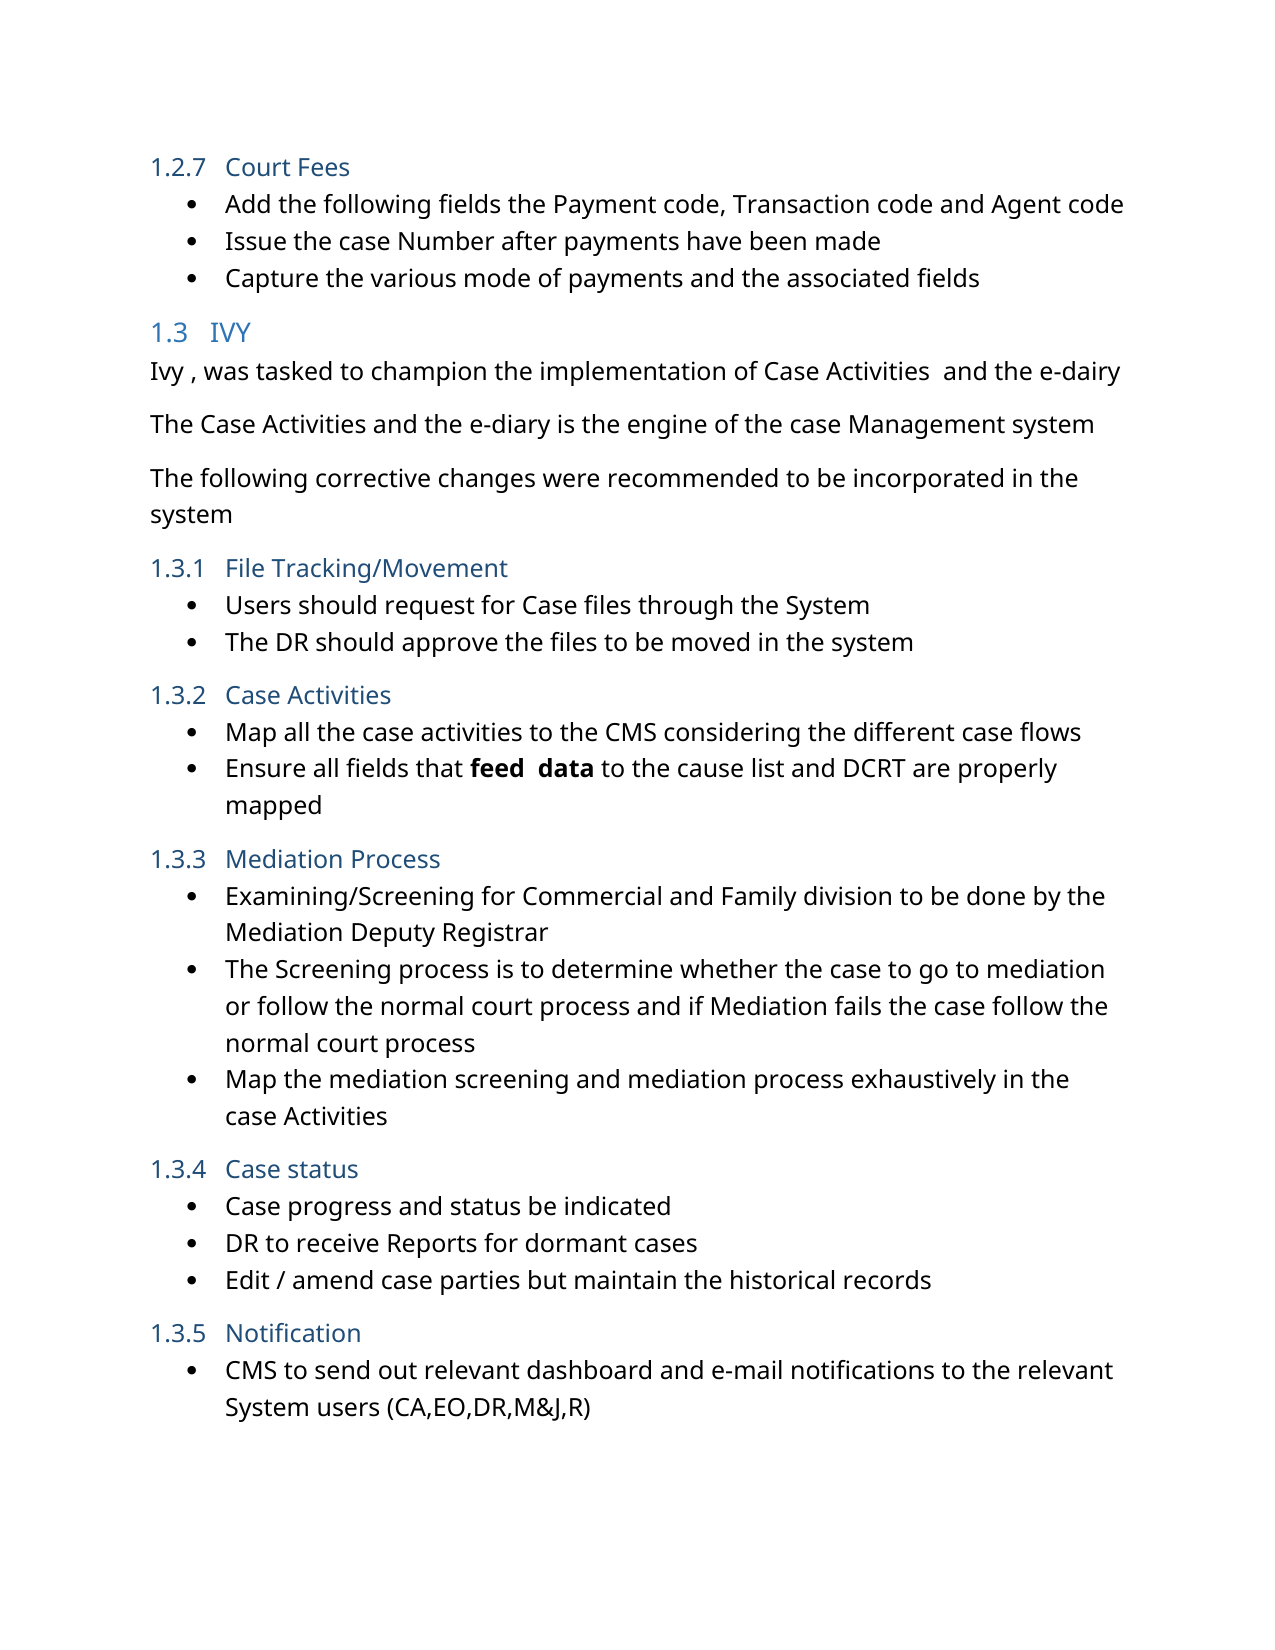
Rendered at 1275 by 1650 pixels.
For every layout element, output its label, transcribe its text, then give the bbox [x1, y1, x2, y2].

list The DR should approve the files to be moved in the system [187, 624, 1125, 658]
subtitle Notification [150, 1316, 1125, 1350]
list The Screening process is to determine whether the case to go to mediation or follow the normal court process and if Mediation fails the case follow the normal court process [187, 952, 1125, 1059]
list Map the mediation screening and mediation process exhaustively in the case Activities [187, 1062, 1125, 1133]
subtitle IVY [150, 314, 1125, 351]
list CMS to send out relevant dashboard and e-mail notifications to the relevant System users (CA,EO,DR,M&J,R) [187, 1353, 1125, 1423]
text The following corrective changes were recommended to be incorporated in the system [150, 460, 1125, 531]
list Users should request for Case files through the System [187, 587, 1125, 621]
list Add the following fields the Payment code, Transaction code and Agent code [187, 187, 1125, 221]
list Capture the various mode of payments and the associated fields [187, 260, 1125, 294]
subtitle Mediation Process [150, 841, 1125, 875]
subtitle Court Fees [150, 150, 1125, 184]
subtitle Case status [150, 1152, 1125, 1186]
text Ivy , was tasked to champion the implementation of Case Activities and the e-dairy [150, 353, 1125, 388]
list Issue the case Number after payments have been made [187, 223, 1125, 258]
subtitle Case Activities [150, 678, 1125, 712]
list Ensure all fields that feed data to the cause list and DCRT are properly mapped [187, 751, 1125, 822]
list Case progress and status be indicated [187, 1189, 1125, 1223]
text The Case Activities and the e-diary is the engine of the case Management system [150, 407, 1125, 441]
list DR to receive Reports for dormant cases [187, 1226, 1125, 1260]
list Examining/Screening for Commercial and Family division to be done by the Mediation Deputy Registrar [187, 878, 1125, 949]
list Map all the case activities to the CMS considering the different case flows [187, 714, 1125, 748]
subtitle File Tracking/Movement [150, 551, 1125, 585]
list Edit / amend case parties but maintain the historical records [187, 1262, 1125, 1297]
